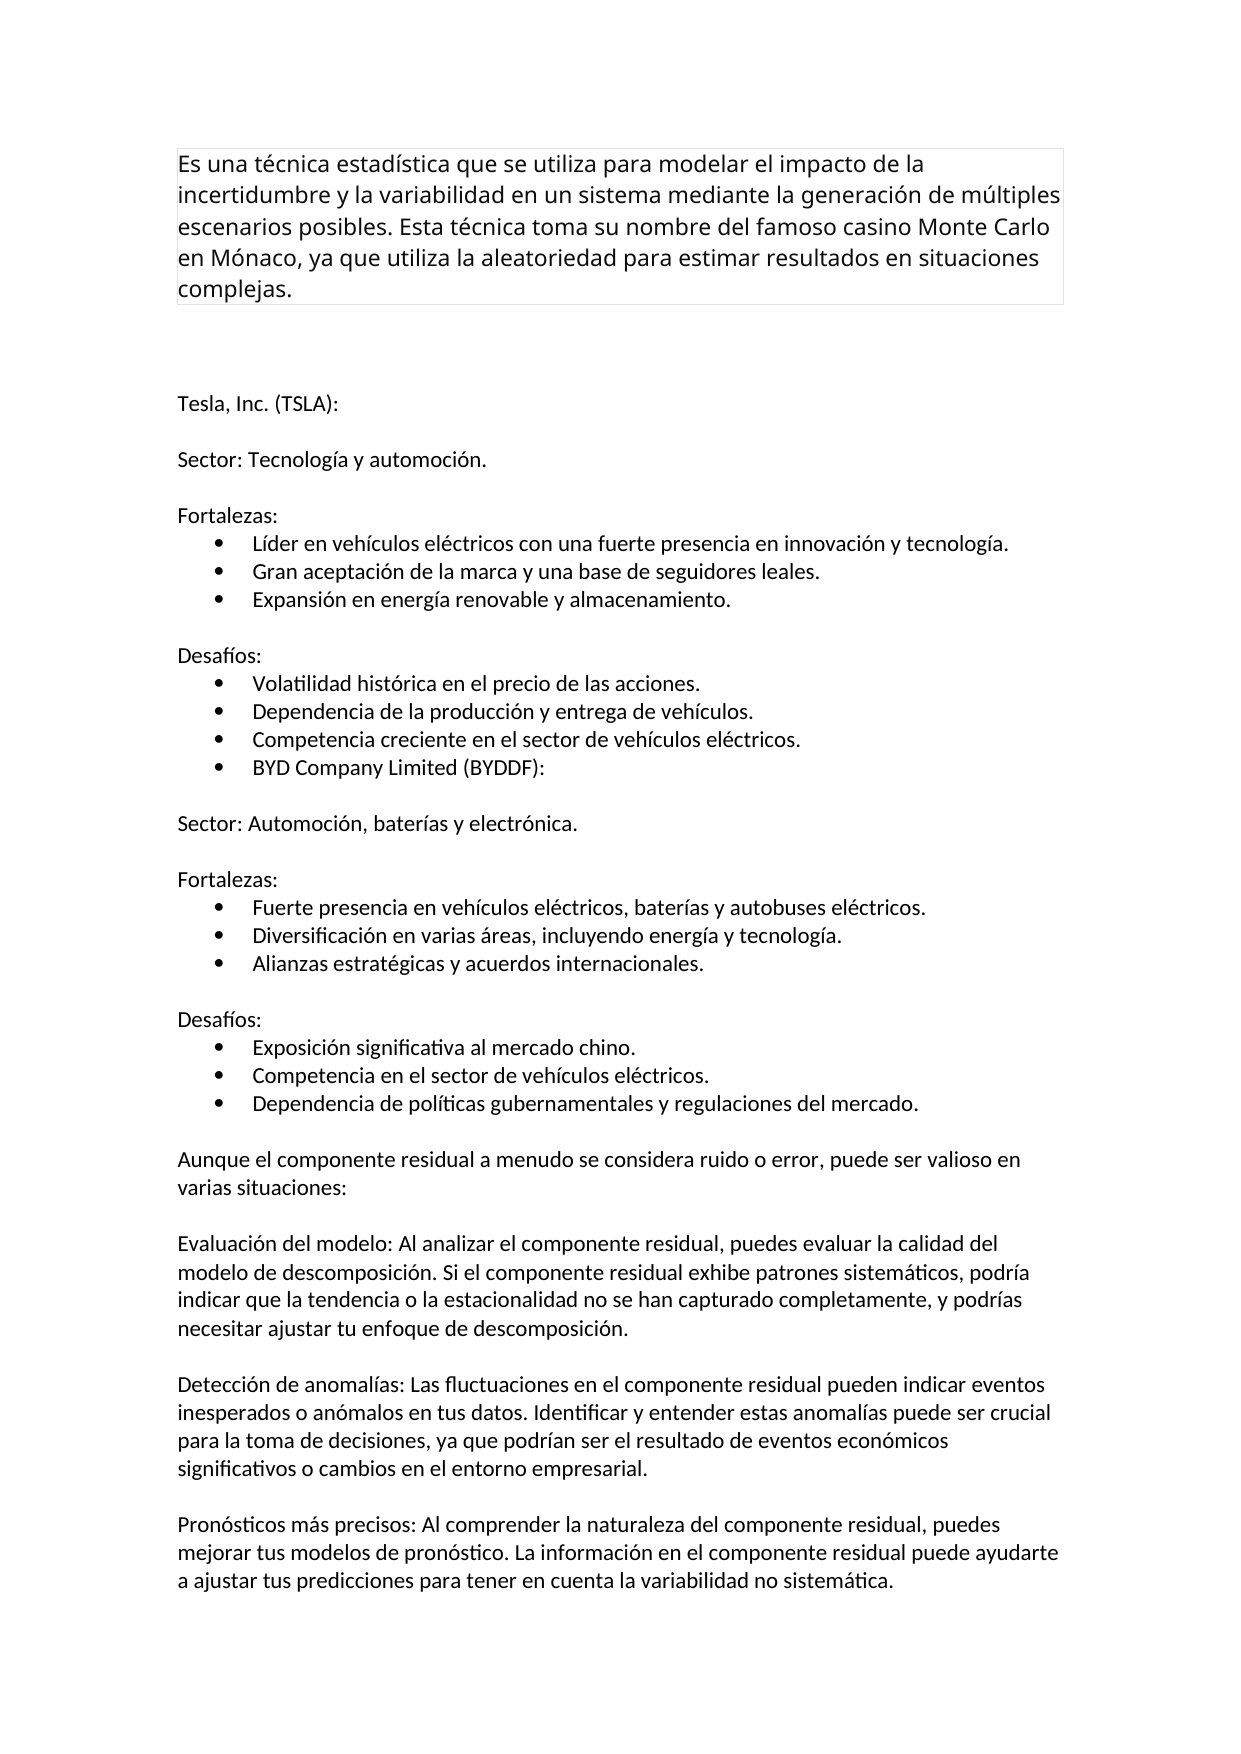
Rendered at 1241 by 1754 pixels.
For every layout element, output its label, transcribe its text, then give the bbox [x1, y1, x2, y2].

list Fuerte presencia en vehículos eléctricos, baterías y autobuses eléctricos. [215, 893, 1063, 921]
list Competencia en el sector de vehículos eléctricos. [215, 1061, 1063, 1089]
text Desafíos: [177, 641, 1063, 669]
list Dependencia de la producción y entrega de vehículos. [215, 697, 1063, 725]
text Evaluación del modelo: Al analizar el componente residual, puedes evaluar la calidad del modelo de descomposición. Si el componente residual exhibe patrones sistemáticos, podría indicar que la tendencia o la estacionalidad no se han capturado completamente, y podrías necesitar ajustar tu enfoque de descomposición. [177, 1229, 1063, 1342]
text Detección de anomalías: Las fluctuaciones en el componente residual pueden indicar eventos inesperados o anómalos en tus datos. Identificar y entender estas anomalías puede ser crucial para la toma de decisiones, ya que podrían ser el resultado de eventos económicos significativos o cambios en el entorno empresarial. [177, 1370, 1063, 1482]
list Competencia creciente en el sector de vehículos eléctricos. [215, 725, 1063, 753]
text Aunque el componente residual a menudo se considera ruido o error, puede ser valioso en varias situaciones: [177, 1146, 1063, 1202]
text Es una técnica estadística que se utiliza para modelar el impacto de la incertidumbre y la variabilidad en un sistema mediante la generación de múltiples escenarios posibles. Esta técnica toma su nombre del famoso casino Monte Carlo en Mónaco, ya que utiliza la aleatoriedad para estimar resultados en situaciones complejas. [292, 149, 1063, 304]
text Fortalezas: [177, 501, 1063, 529]
text Sector: Tecnología y automoción. [177, 445, 1063, 473]
list Alianzas estratégicas y acuerdos internacionales. [215, 949, 1063, 977]
list BYD Company Limited (BYDDF): [215, 753, 1063, 781]
list Gran aceptación de la marca y una base de seguidores leales. [215, 557, 1063, 585]
text Fortalezas: [177, 865, 1063, 893]
list Diversificación en varias áreas, incluyendo energía y tecnología. [215, 921, 1063, 949]
list Líder en vehículos eléctricos con una fuerte presencia en innovación y tecnología. [215, 529, 1063, 557]
list Expansión en energía renovable y almacenamiento. [215, 585, 1063, 613]
list Exposición significativa al mercado chino. [215, 1033, 1063, 1061]
text Desafíos: [177, 1005, 1063, 1033]
list Volatilidad histórica en el precio de las acciones. [215, 669, 1063, 697]
text Sector: Automoción, baterías y electrónica. [177, 809, 1063, 837]
list Dependencia de políticas gubernamentales y regulaciones del mercado. [215, 1089, 1063, 1117]
text Pronósticos más precisos: Al comprender la naturaleza del componente residual, puedes mejorar tus modelos de pronóstico. La información en el componente residual puede ayudarte a ajustar tus predicciones para tener en cuenta la variabilidad no sistemática. [177, 1510, 1063, 1594]
text Tesla, Inc. (TSLA): [177, 389, 1063, 417]
